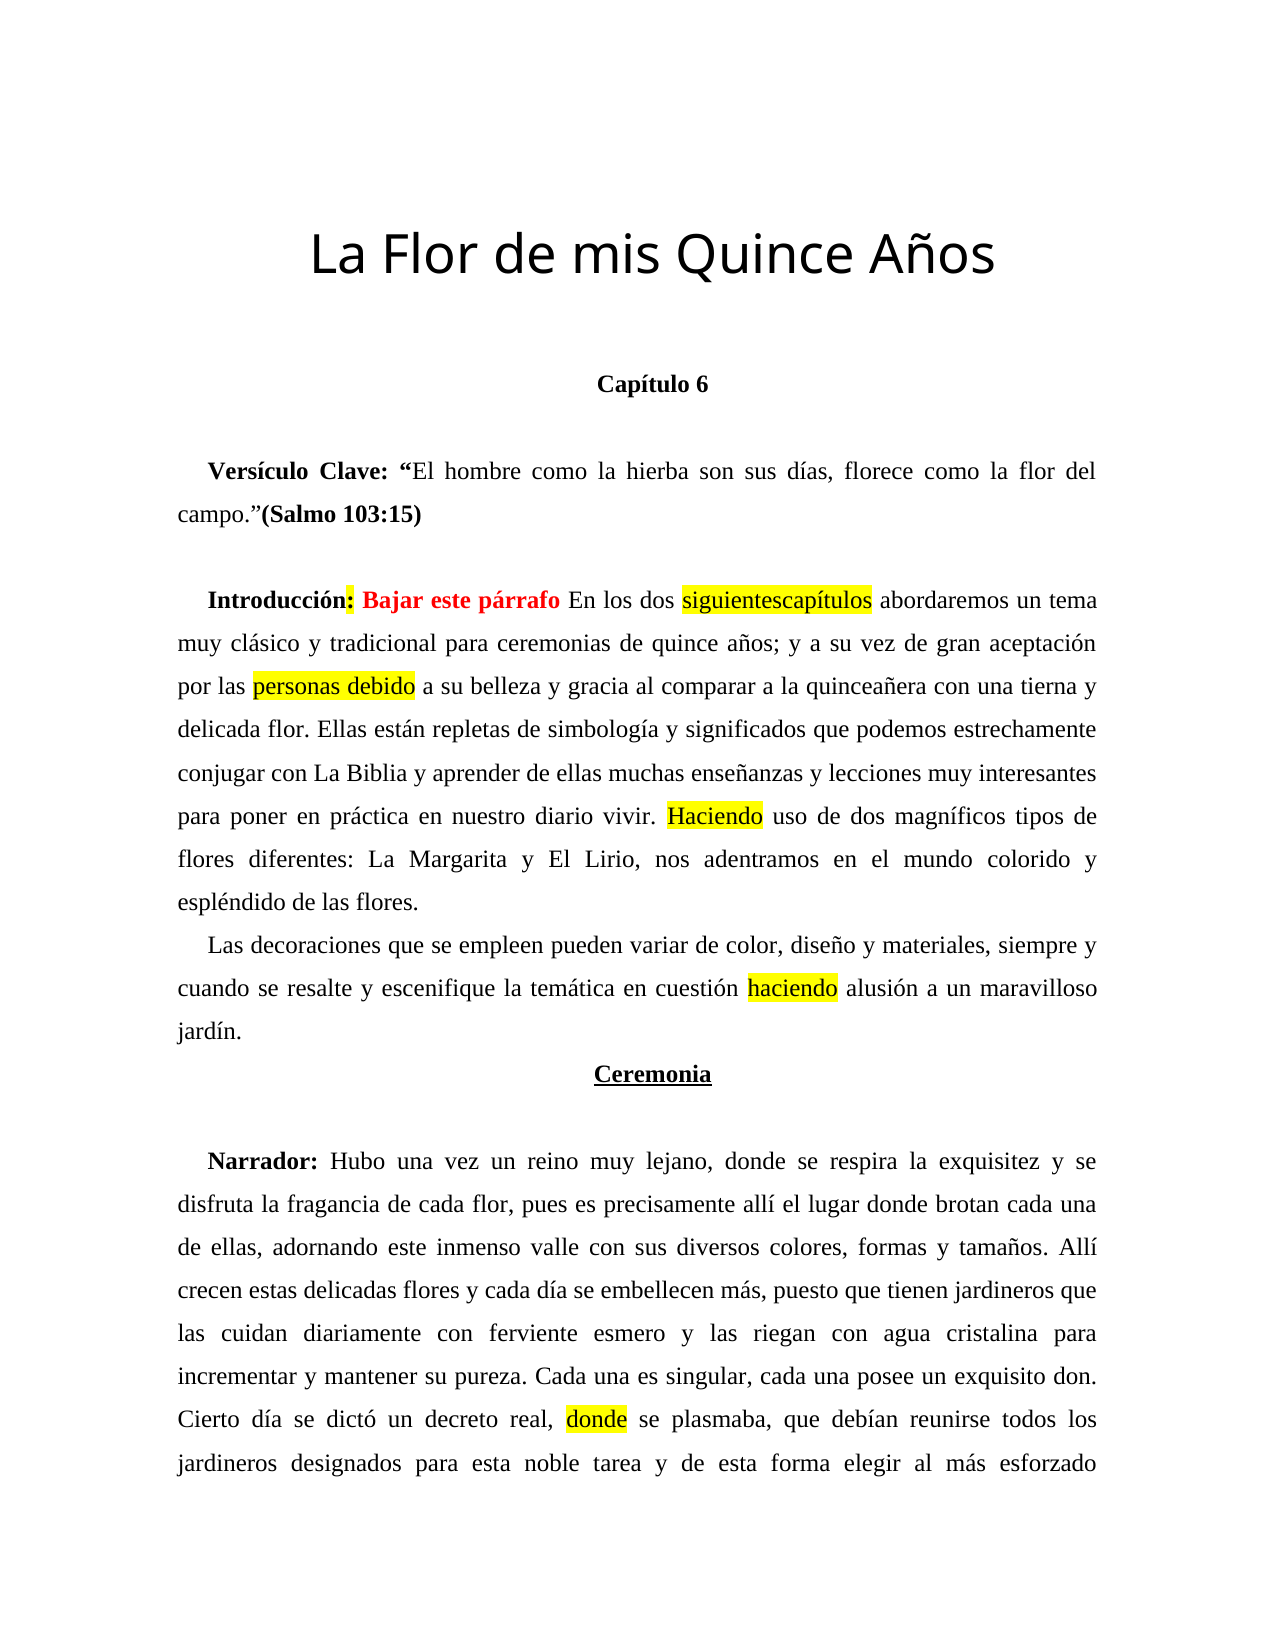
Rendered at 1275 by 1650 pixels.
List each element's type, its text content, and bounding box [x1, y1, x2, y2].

text Introducción: Bajar este párrafo En los dos siguientescapítulos abordaremos un tema muy clásico y tradicional para ceremonias de quince años; y a su vez de gran aceptación por las personas debido a su belleza y gracia al comparar a la quinceañera con una tierna y delicada flor. Ellas están repletas de simbología y significados que podemos estrechamente conjugar con La Biblia y aprender de ellas muchas enseñanzas y lecciones muy interesantes para poner en práctica en nuestro diario vivir. Haciendo uso de dos magníficos tipos de flores diferentes: La Margarita y El Lirio, nos adentramos en el mundo colorido y espléndido de las flores. [177, 585, 1098, 916]
text Versículo Clave: “El hombre como la hierba son sus días, florece como la flor del campo.”(Salmo 103:15) [177, 456, 1098, 528]
text Las decoraciones que se empleen pueden variar de color, diseño y materiales, siempre y cuando se resalte y escenifique la temática en cuestión haciendo alusión a un maravilloso jardín. [177, 930, 1098, 1045]
text Ceremonia [177, 1059, 1098, 1088]
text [177, 1146, 1098, 1476]
text Capítulo 6 [177, 369, 1098, 398]
subtitle La Flor de mis Quince Años [177, 216, 1098, 289]
